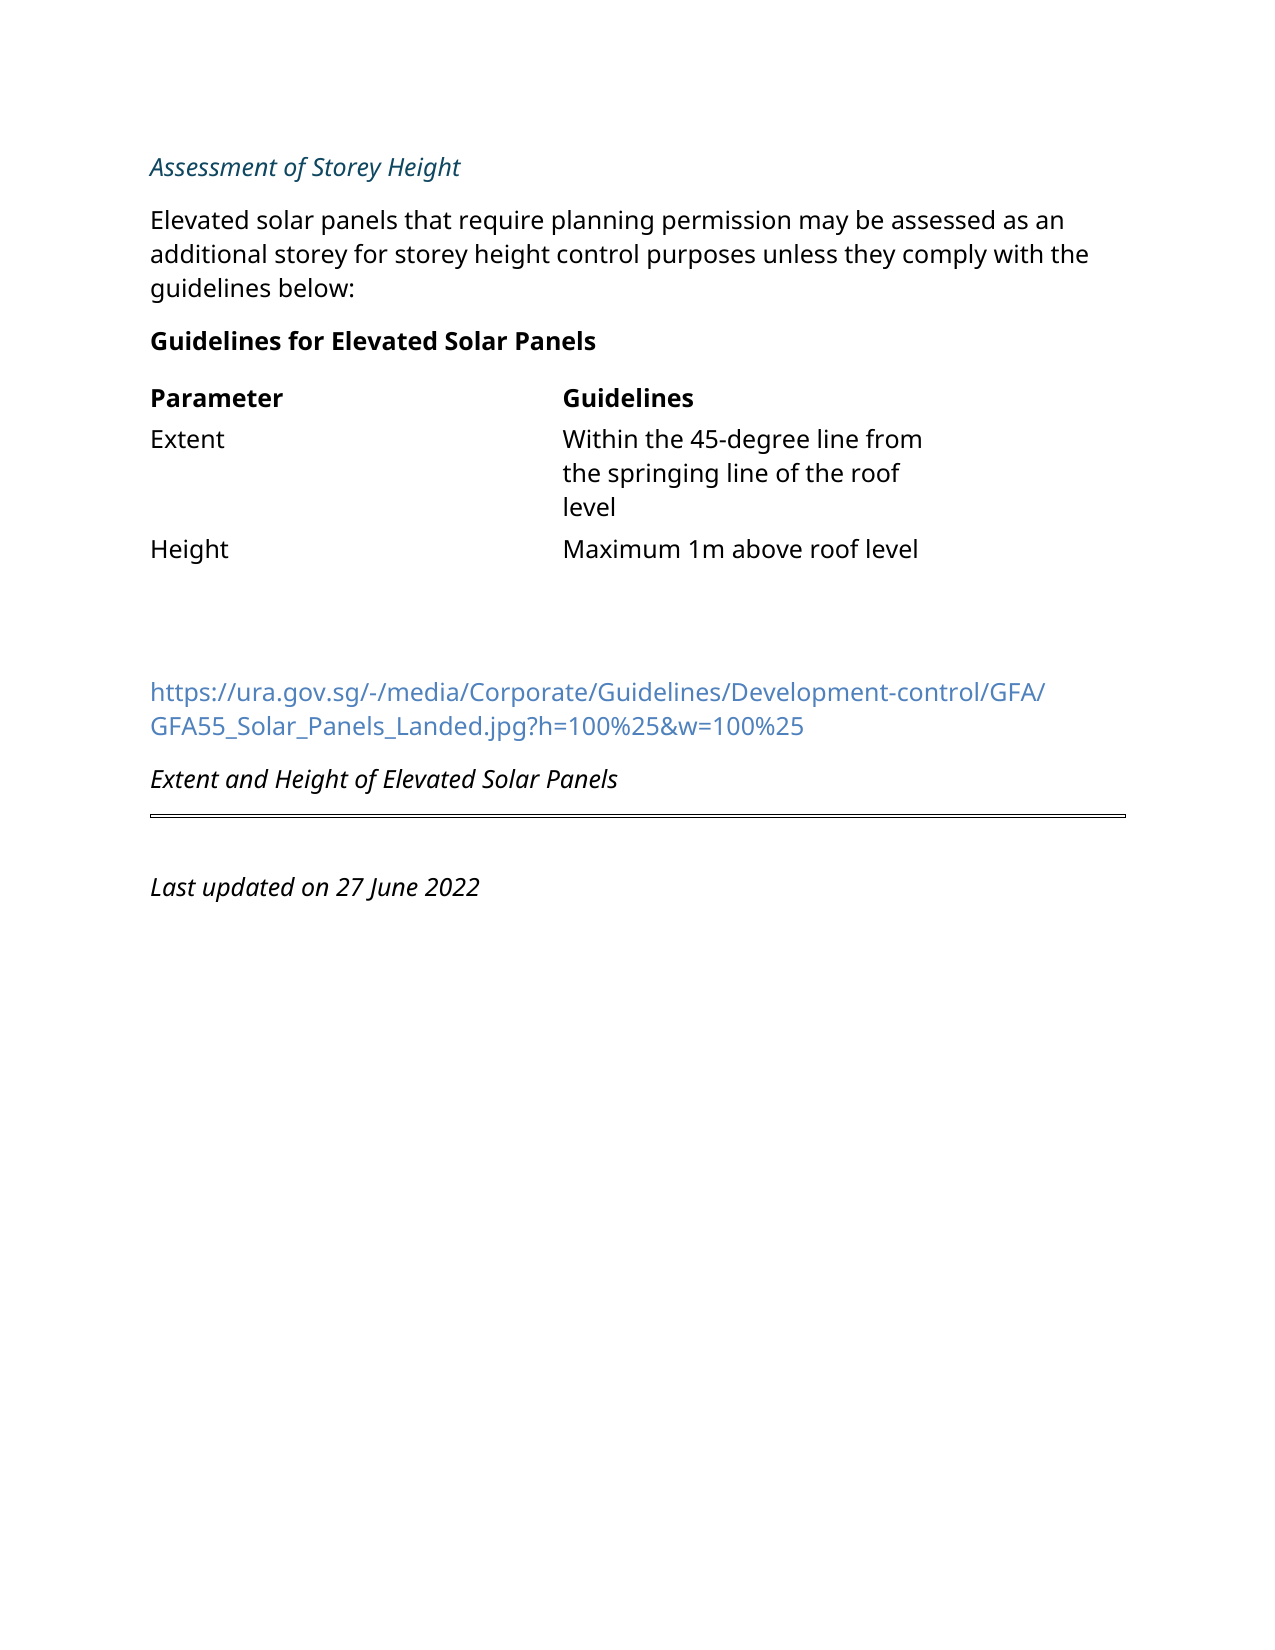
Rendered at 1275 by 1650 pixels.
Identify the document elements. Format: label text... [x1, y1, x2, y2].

text Elevated solar panels that require planning permission may be assessed as an additional storey for storey height control purposes unless they comply with the guidelines below: [150, 203, 1125, 305]
text https://ura.gov.sg/-/media/Corporate/Guidelines/Development-control/GFA/GFA55_Solar_Panels_Landed.jpg?h=100%25&w=100%25 [150, 675, 1125, 743]
text Guidelines for Elevated Solar Panels [150, 324, 1125, 358]
table_cell Within the 45-degree line from the springing line of the roof level [551, 418, 964, 528]
table_header Parameter [139, 377, 551, 418]
table_cell Height [139, 528, 551, 569]
text Extent and Height of Elevated Solar Panels [150, 762, 1125, 796]
table_cell Extent [139, 418, 551, 528]
text Last updated on 27 June 2022 [150, 869, 1125, 904]
table_cell Maximum 1m above roof level [551, 528, 964, 569]
table_header Guidelines [551, 377, 964, 418]
subtitle Assessment of Storey Height [150, 150, 1125, 184]
